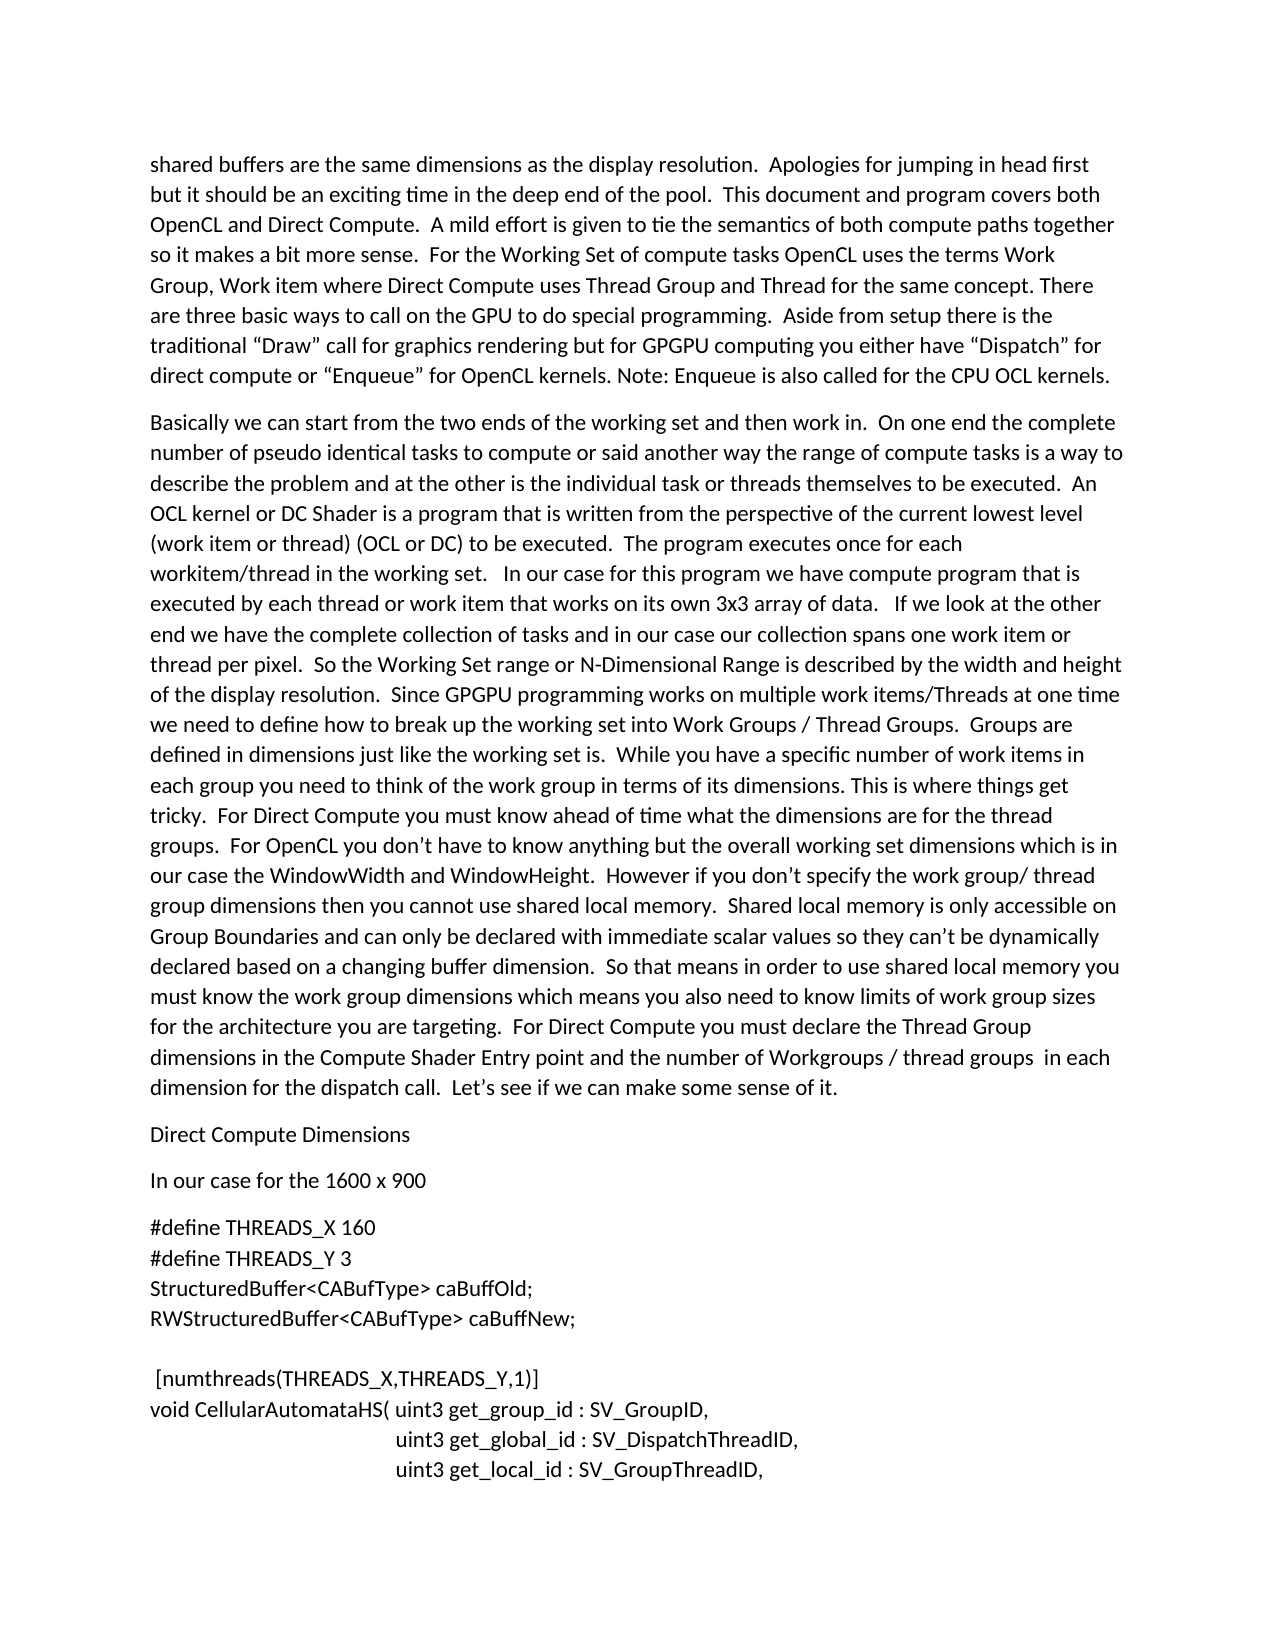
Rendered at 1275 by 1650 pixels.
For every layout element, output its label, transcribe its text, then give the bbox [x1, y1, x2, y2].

text In our case for the 1600 x 900 [150, 1167, 1125, 1195]
text RWStructuredBuffer<CABufType> caBuffNew; [150, 1304, 1125, 1332]
text uint3 get_local_id : SV_GroupThreadID, [150, 1455, 1125, 1483]
text void CellularAutomataHS( uint3 get_group_id : SV_GroupID, [150, 1395, 1125, 1423]
text #define THREADS_X 160 [150, 1213, 1125, 1242]
text Basically we can start from the two ends of the working set and then work in. On one end the complete number of pseudo identical tasks to compute or said another way the range of compute tasks is a way to describe the problem and at the other is the individual task or threads themselves to be executed. An OCL kernel or DC Shader is a program that is written from the perspective of the current lowest level (work item or thread) (OCL or DC) to be executed. The program executes once for each workitem/thread in the working set. In our case for this program we have compute program that is executed by each thread or work item that works on its own 3x3 array of data. If we look at the other end we have the complete collection of tasks and in our case our collection spans one work item or thread per pixel. So the Working Set range or N-Dimensional Range is described by the width and height of the display resolution. Since GPGPU programming works on multiple work items/Threads at one time we need to define how to break up the working set into Work Groups / Thread Groups. Groups are defined in dimensions just like the working set is. While you have a specific number of work items in each group you need to think of the work group in terms of its dimensions. This is where things get tricky. For Direct Compute you must know ahead of time what the dimensions are for the thread groups. For OpenCL you don’t have to know anything but the overall working set dimensions which is in our case the WindowWidth and WindowHeight. However if you don’t specify the work group/ thread group dimensions then you cannot use shared local memory. Shared local memory is only accessible on Group Boundaries and can only be declared with immediate scalar values so they can’t be dynamically declared based on a changing buffer dimension. So that means in order to use shared local memory you must know the work group dimensions which means you also need to know limits of work group sizes for the architecture you are targeting. For Direct Compute you must declare the Thread Group dimensions in the Compute Shader Entry point and the number of Workgroups / thread groups in each dimension for the dispatch call. Let’s see if we can make some sense of it. [150, 408, 1125, 1101]
text StructuredBuffer<CABufType> caBuffOld; [150, 1274, 1125, 1302]
text Direct Compute Dimensions [150, 1120, 1125, 1148]
text #define THREADS_Y 3 [150, 1244, 1125, 1272]
text [numthreads(THREADS_X,THREADS_Y,1)] [150, 1364, 1125, 1393]
text uint3 get_global_id : SV_DispatchThreadID, [150, 1425, 1125, 1453]
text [150, 150, 1125, 389]
